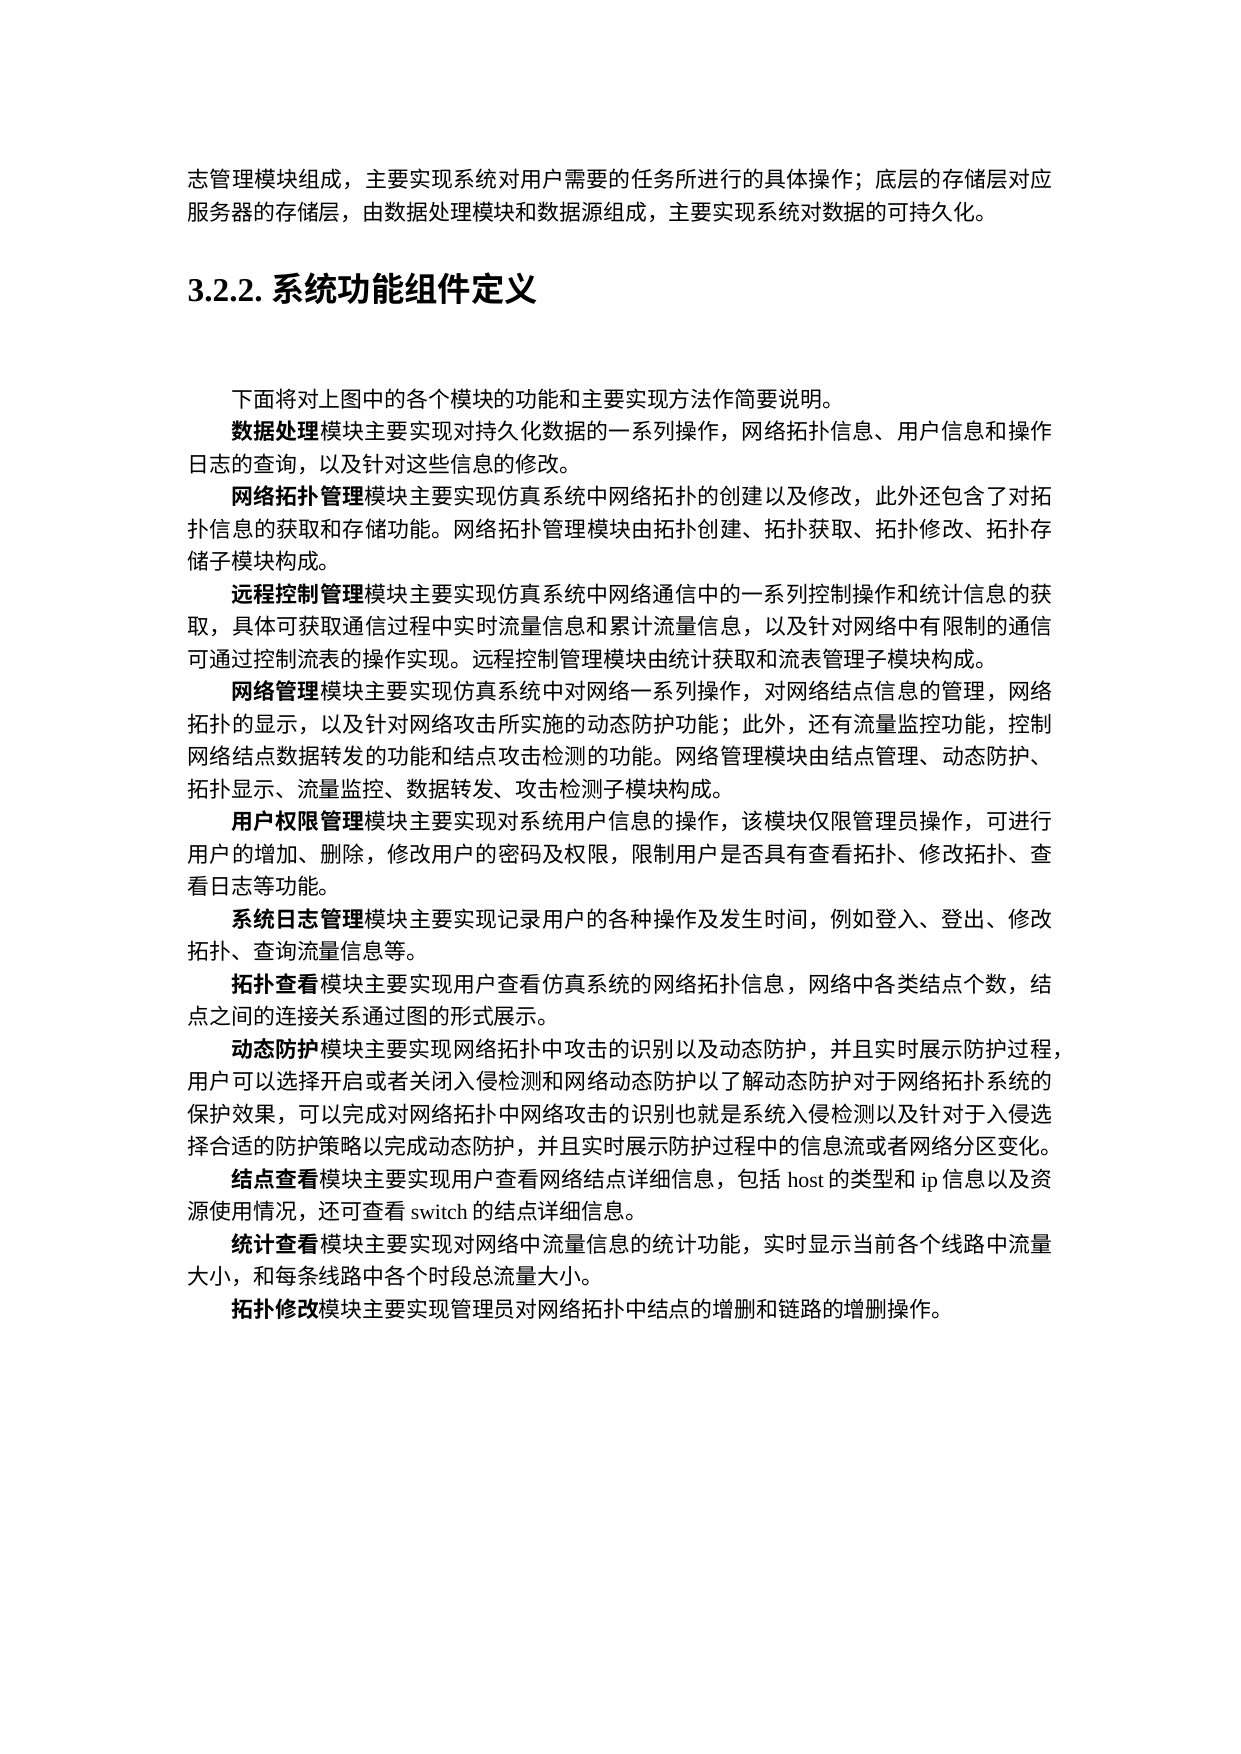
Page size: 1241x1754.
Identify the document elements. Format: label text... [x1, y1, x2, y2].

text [187, 162, 1053, 227]
text 拓扑修改模块主要实现管理员对网络拓扑中结点的增删和链路的增删操作。 [187, 1291, 1053, 1324]
text 网络拓扑管理模块主要实现仿真系统中网络拓扑的创建以及修改，此外还包含了对拓扑信息的获取和存储功能。网络拓扑管理模块由拓扑创建、拓扑获取、拓扑修改、拓扑存储子模块构成。 [187, 479, 1053, 576]
text 拓扑查看模块主要实现用户查看仿真系统的网络拓扑信息，网络中各类结点个数，结点之间的连接关系通过图的形式展示。 [187, 966, 1053, 1031]
text 网络管理模块主要实现仿真系统中对网络一系列操作，对网络结点信息的管理，网络拓扑的显示，以及针对网络攻击所实施的动态防护功能；此外，还有流量监控功能，控制网络结点数据转发的功能和结点攻击检测的功能。网络管理模块由结点管理、动态防护、拓扑显示、流量监控、数据转发、攻击检测子模块构成。 [187, 674, 1053, 804]
text 数据处理模块主要实现对持久化数据的一系列操作，网络拓扑信息、用户信息和操作日志的查询，以及针对这些信息的修改。 [187, 414, 1053, 479]
text 远程控制管理模块主要实现仿真系统中网络通信中的一系列控制操作和统计信息的获取，具体可获取通信过程中实时流量信息和累计流量信息，以及针对网络中有限制的通信，可通过控制流表的操作实现。远程控制管理模块由统计获取和流表管理子模块构成。 [187, 576, 1053, 674]
text 用户权限管理模块主要实现对系统用户信息的操作，该模块仅限管理员操作，可进行用户的增加、删除，修改用户的密码及权限，限制用户是否具有查看拓扑、修改拓扑、查看日志等功能。 [187, 804, 1053, 901]
text 系统日志管理模块主要实现记录用户的各种操作及发生时间，例如登入、登出、修改拓扑、查询流量信息等。 [187, 901, 1053, 966]
text 结点查看模块主要实现用户查看网络结点详细信息，包括host的类型和ip信息以及资源使用情况，还可查看switch的结点详细信息。 [187, 1161, 1053, 1226]
text 统计查看模块主要实现对网络中流量信息的统计功能，实时显示当前各个线路中流量大小，和每条线路中各个时段总流量大小。 [187, 1226, 1053, 1291]
text 下面将对上图中的各个模块的功能和主要实现方法作简要说明。 [187, 381, 1053, 414]
subtitle 3.2.2. 系统功能组件定义 [187, 254, 1053, 319]
text 动态防护模块主要实现网络拓扑中攻击的识别以及动态防护，并且实时展示防护过程，用户可以选择开启或者关闭入侵检测和网络动态防护以了解动态防护对于网络拓扑系统的保护效果，可以完成对网络拓扑中网络攻击的识别也就是系统入侵检测以及针对于入侵选择合适的防护策略以完成动态防护，并且实时展示防护过程中的信息流或者网络分区变化。 [187, 1031, 1053, 1161]
